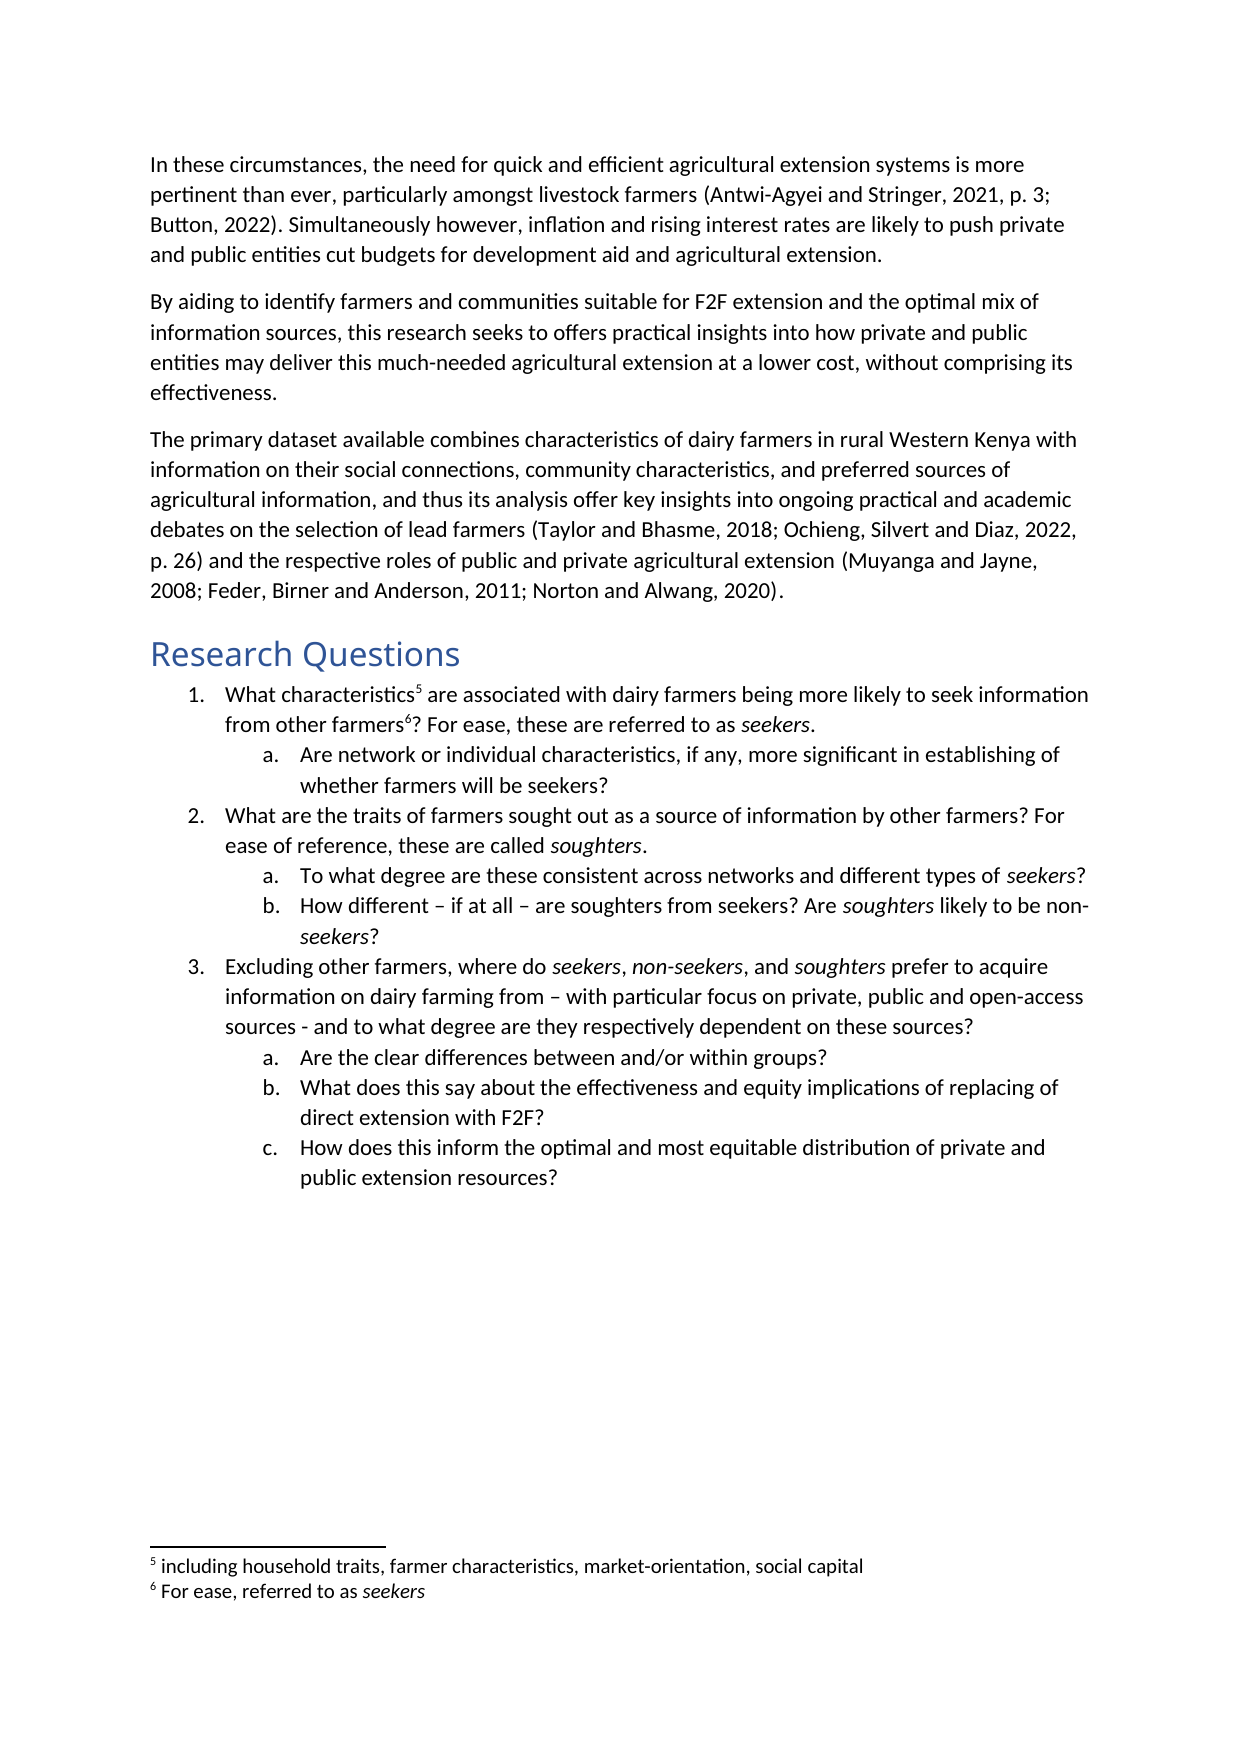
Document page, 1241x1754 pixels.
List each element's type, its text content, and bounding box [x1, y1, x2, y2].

text By aiding to identify farmers and communities suitable for F2F extension and the optimal mix of information sources, this research seeks to offers practical insights into how private and public entities may deliver this much-needed agricultural extension at a lower cost, without comprising its effectiveness. [150, 287, 1090, 406]
list What are the traits of farmers sought out as a source of information by other farmers? For ease of reference, these are called soughters. [187, 801, 1090, 859]
list To what degree are these consistent across networks and different types of seekers? [262, 861, 1090, 889]
list How different – if at all – are soughters from seekers? Are soughters likely to be non-seekers? [262, 892, 1090, 950]
text In these circumstances, the need for quick and efficient agricultural extension systems is more pertinent than ever, particularly amongst livestock farmers (Antwi-Agyei and Stringer, 2021, p. 3; Button, 2022). Simultaneously however, inflation and rising interest rates are likely to push private and public entities cut budgets for development aid and agricultural extension. [150, 150, 1090, 269]
list Excluding other farmers, where do seekers, non-seekers, and soughters prefer to acquire information on dairy farming from – with particular focus on private, public and open-access sources - and to what degree are they respectively dependent on these sources? [187, 952, 1090, 1041]
list How does this inform the optimal and most equitable distribution of private and public extension resources? [262, 1133, 1090, 1192]
subtitle Research Questions [150, 631, 1090, 677]
text The primary dataset available combines characteristics of dairy farmers in rural Western Kenya with information on their social connections, community characteristics, and preferred sources of agricultural information, and thus its analysis offer key insights into ongoing practical and academic debates on the selection of lead farmers (Taylor and Bhasme, 2018; Ochieng, Silvert and Diaz, 2022, p. 26) and the respective roles of public and private agricultural extension (Muyanga and Jayne, 2008; Feder, Birner and Anderson, 2011; Norton and Alwang, 2020). [150, 425, 1090, 604]
list What characteristics are associated with dairy farmers being more likely to seek information from other farmers? For ease, these are referred to as seekers. [187, 680, 1090, 738]
list Are the clear differences between and/or within groups? [262, 1043, 1090, 1071]
list What does this say about the effectiveness and equity implications of replacing of direct extension with F2F? [262, 1073, 1090, 1131]
list Are network or individual characteristics, if any, more significant in establishing of whether farmers will be seekers? [262, 741, 1090, 799]
